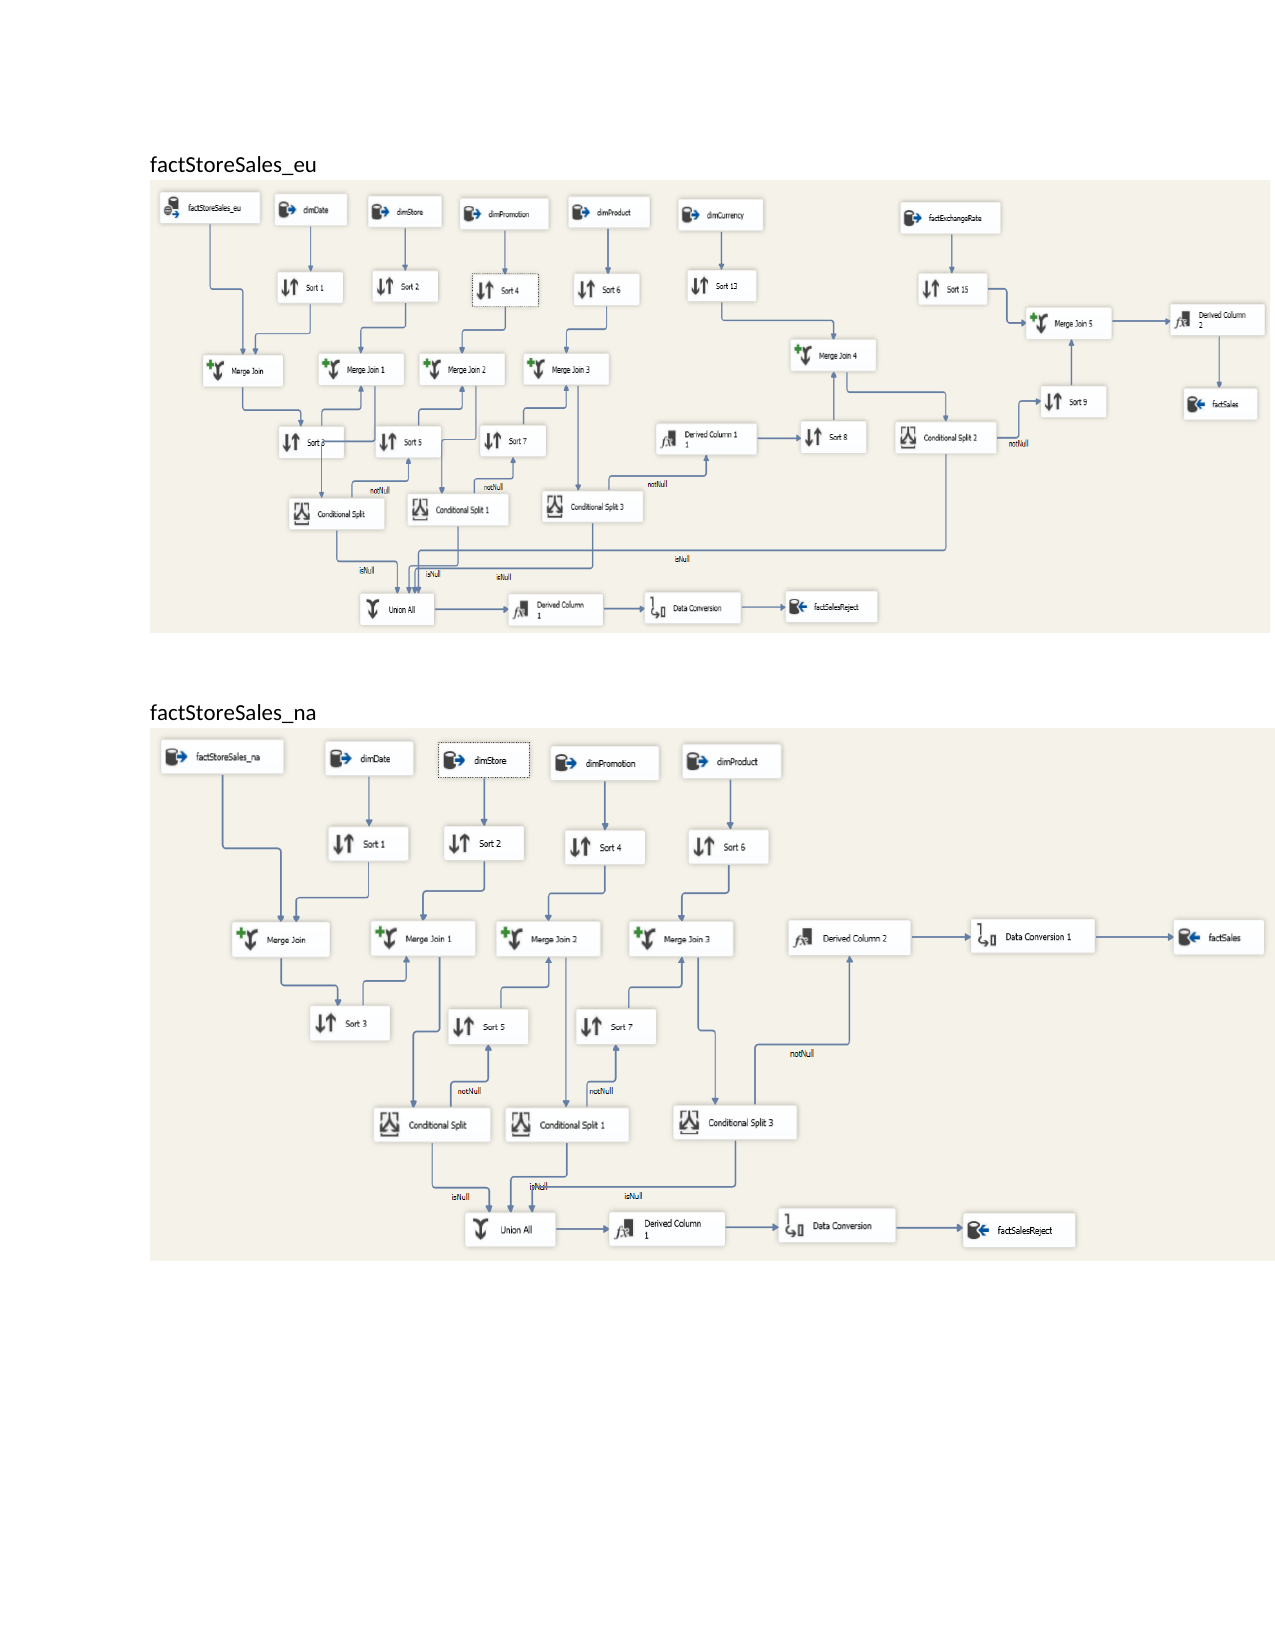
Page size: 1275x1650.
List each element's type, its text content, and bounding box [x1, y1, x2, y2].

picture [150, 728, 1275, 1261]
text factStoreSales_na [150, 698, 1125, 728]
text factStoreSales_eu [150, 150, 1125, 180]
picture [150, 180, 1271, 633]
